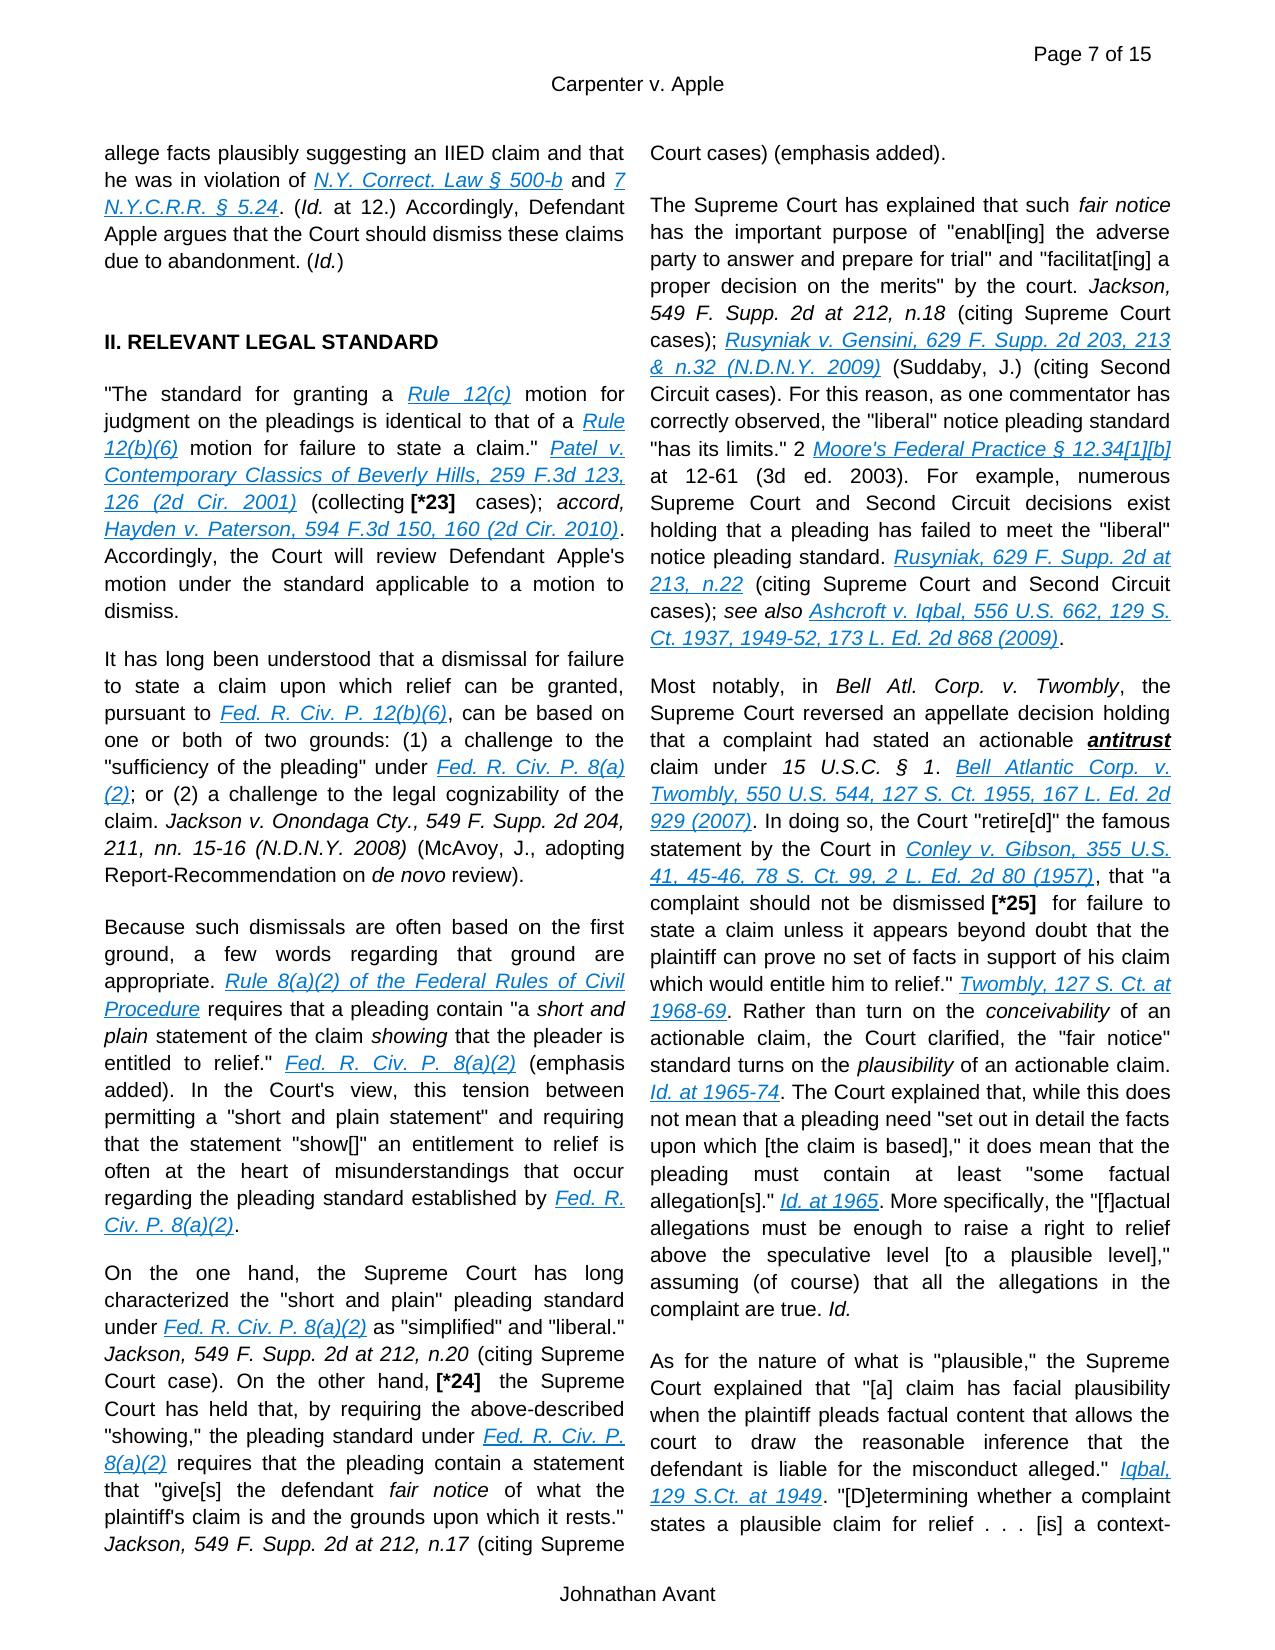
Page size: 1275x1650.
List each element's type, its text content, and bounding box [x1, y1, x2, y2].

text "The standard for granting a Rule 12(c) motion for judgment on the pleadings is identical to that of a Rule 12(b)(6) motion for failure to state a claim." Patel v. Contemporary Classics of Beverly Hills, 259 F.3d 123, 126 (2d Cir. 2001) (collecting [*23] cases); accord, Hayden v. Paterson, 594 F.3d 150, 160 (2d Cir. 2010). Accordingly, the Court will review Defendant Apple's motion under the standard applicable to a motion to dismiss. [104, 379, 625, 484]
text "The standard for granting a Rule 12(c) motion for judgment on the pleadings is identical to that of a Rule 12(b)(6) motion for failure to state a claim." Patel v. Contemporary Classics of Beverly Hills, 259 F.3d 123, 126 (2d Cir. 2001) (collecting [*23] cases); accord, Hayden v. Paterson, 594 F.3d 150, 160 (2d Cir. 2010). Accordingly, the Court will review Defendant Apple's motion under the standard applicable to a motion to dismiss. [104, 485, 625, 622]
text Because such dismissals are often based on the first ground, a few words regarding that ground are appropriate. Rule 8(a)(2) of the Federal Rules of Civil Procedure requires that a pleading contain "a short and plain statement of the claim showing that the pleader is entitled to relief." Fed. R. Civ. P. 8(a)(2) (emphasis added). In the Court's view, this tension between permitting a "short and plain statement" and requiring that the statement "show[]" an entitlement to relief is often at the heart of misunderstandings that occur regarding the pleading standard established by Fed. R. Civ. P. 8(a)(2). [104, 912, 625, 1237]
text On the one hand, the Supreme Court has long characterized the "short and plain" pleading standard under Fed. R. Civ. P. 8(a)(2) as "simplified" and "liberal." Jackson, 549 F. Supp. 2d at 212, n.20 (citing Supreme Court case). On the other hand, [*24] the Supreme Court has held that, by requiring the above-described "showing," the pleading standard under Fed. R. Civ. P. 8(a)(2) requires that the pleading contain a statement that "give[s] the defendant fair notice of what the plaintiff's claim is and the grounds upon which it rests." Jackson, 549 F. Supp. 2d at 212, n.17 (citing Supreme Court cases) (emphasis added). [104, 1258, 625, 1556]
text The Supreme Court has explained that such fair notice has the important purpose of "enabl[ing] the adverse party to answer and prepare for trial" and "facilitat[ing] a proper decision on the merits" by the court. Jackson, 549 F. Supp. 2d at 212, n.18 (citing Supreme Court cases); Rusyniak v. Gensini, 629 F. Supp. 2d 203, 213 & n.32 (N.D.N.Y. 2009) (Suddaby, J.) (citing Second Circuit cases). For this reason, as one commentator has correctly observed, the "liberal" notice pleading standard "has its limits." 2 Moore's Federal Practice § 12.34[1][b] at 12-61 (3d ed. 2003). For example, numerous Supreme Court and Second Circuit decisions exist holding that a pleading has failed to meet the "liberal" notice pleading standard. Rusyniak, 629 F. Supp. 2d at 213, n.22 (citing Supreme Court and Second Circuit cases); see also Ashcroft v. Iqbal, 556 U.S. 662, 129 S. Ct. 1937, 1949-52, 173 L. Ed. 2d 868 (2009). [650, 189, 1171, 650]
text II. RELEVANT LEGAL STANDARD [104, 298, 625, 354]
text Most notably, in Bell Atl. Corp. v. Twombly, the Supreme Court reversed an appellate decision holding that a complaint had stated an actionable antitrust claim under 15 U.S.C. § 1. Bell Atlantic Corp. v. Twombly, 550 U.S. 544, 127 S. Ct. 1955, 167 L. Ed. 2d 929 (2007). In doing so, the Court "retire[d]" the famous statement by the Court in Conley v. Gibson, 355 U.S. 41, 45-46, 78 S. Ct. 99, 2 L. Ed. 2d 80 (1957), that "a complaint should not be dismissed [*25] for failure to state a claim unless it appears beyond doubt that the plaintiff can prove no set of facts in support of his claim which would entitle him to relief." Twombly, 127 S. Ct. at 1968-69. Rather than turn on the conceivability of an actionable claim, the Court clarified, the "fair notice" standard turns on the plausibility of an actionable claim. Id. at 1965-74. The Court explained that, while this does not mean that a pleading need "set out in detail the facts upon which [the claim is based]," it does mean that the pleading must contain at least "some factual allegation[s]." Id. at 1965. More specifically, the "[f]actual allegations must be enough to raise a right to relief above the speculative level [to a plausible level]," assuming (of course) that all the allegations in the complaint are true. Id. [650, 804, 1171, 1321]
text It has long been understood that a dismissal for failure to state a claim upon which relief can be granted, pursuant to Fed. R. Civ. P. 12(b)(6), can be based on one or both of two grounds: (1) a challenge to the "sufficiency of the pleading" under Fed. R. Civ. P. 8(a)(2); or (2) a challenge to the legal cognizability of the claim. Jackson v. Onondaga Cty., 549 F. Supp. 2d 204, 211, nn. 15-16 (N.D.N.Y. 2008) (McAvoy, J., adopting Report-Recommendation on de novo review). [104, 643, 625, 887]
